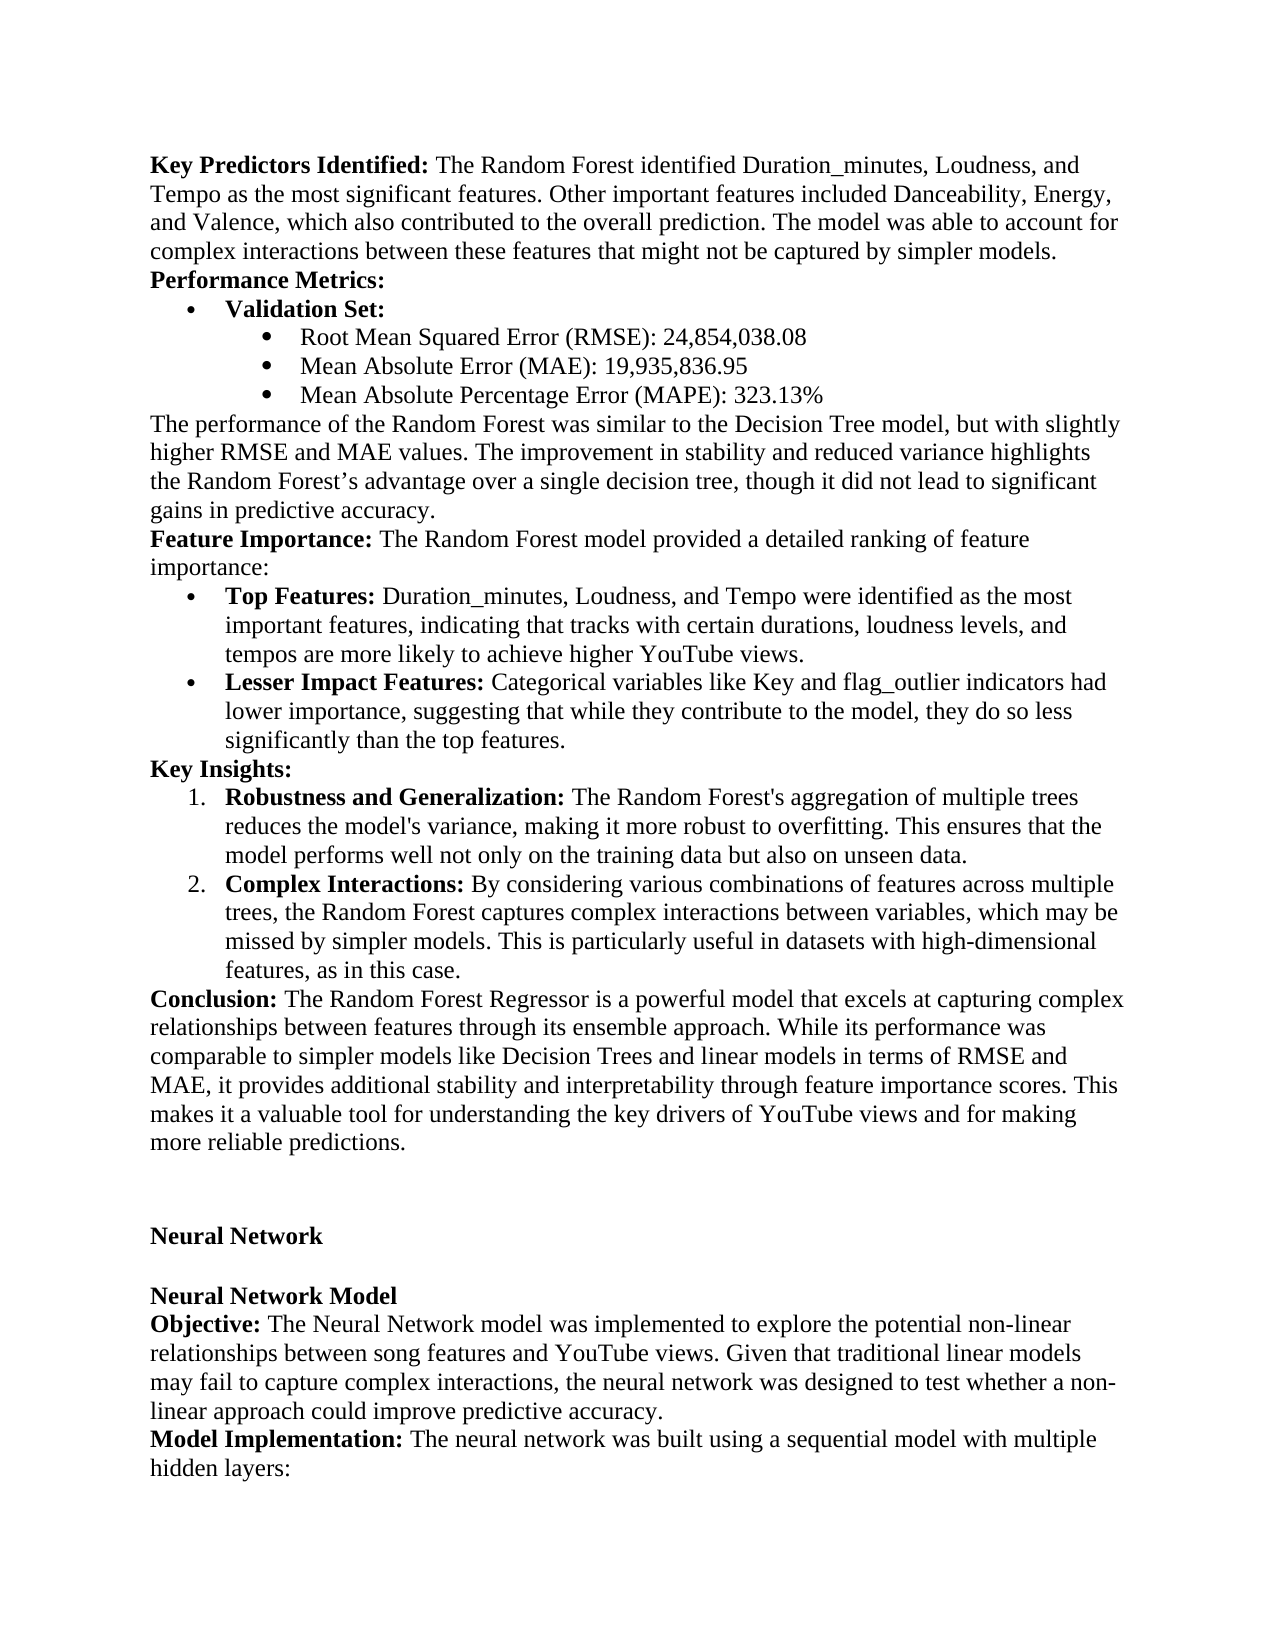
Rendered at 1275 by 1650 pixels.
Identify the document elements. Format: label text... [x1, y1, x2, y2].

list Lesser Impact Features: Categorical variables like Key and flag_outlier indicators had lower importance, suggesting that while they contribute to the model, they do so less significantly than the top features. [187, 667, 1125, 754]
text Model Implementation: The neural network was built using a sequential model with multiple hidden layers: [150, 1424, 1125, 1482]
text Performance Metrics: [150, 265, 1125, 294]
list Complex Interactions: By considering various combinations of features across multiple trees, the Random Forest captures complex interactions between variables, which may be missed by simpler models. This is particularly useful in datasets with high-dimensional features, as in this case. [187, 869, 1125, 984]
text Conclusion: The Random Forest Regressor is a powerful model that excels at capturing complex relationships between features through its ensemble approach. While its performance was comparable to simpler models like Decision Trees and linear models in terms of RMSE and MAE, it provides additional stability and interpretability through feature importance scores. This makes it a valuable tool for understanding the key drivers of YouTube views and for making more reliable predictions. [150, 984, 1125, 1156]
list Root Mean Squared Error (RMSE): 24,854,038.08 [262, 322, 1125, 351]
text The performance of the Random Forest was similar to the Decision Tree model, but with slightly higher RMSE and MAE values. The improvement in stability and reduced variance highlights the Random Forest’s advantage over a single decision tree, though it did not lead to significant gains in predictive accuracy. [150, 409, 1125, 524]
list Validation Set: [187, 294, 1125, 322]
list Mean Absolute Error (MAE): 19,935,836.95 [262, 351, 1125, 380]
text Feature Importance: The Random Forest model provided a detailed ranking of feature importance: [150, 524, 1125, 581]
text Key Insights: [150, 754, 1125, 782]
text Objective: The Neural Network model was implemented to explore the potential non-linear relationships between song features and YouTube views. Given that traditional linear models may fail to capture complex interactions, the neural network was designed to test whether a non-linear approach could improve predictive accuracy. [150, 1309, 1125, 1424]
list Robustness and Generalization: The Random Forest's aggregation of multiple trees reduces the model's variance, making it more robust to overfitting. This ensures that the model performs well not only on the training data but also on unseen data. [187, 782, 1125, 869]
subtitle Neural Network [150, 1221, 1125, 1250]
text Neural Network Model [150, 1281, 1125, 1309]
list Top Features: Duration_minutes, Loudness, and Tempo were identified as the most important features, indicating that tracks with certain durations, loudness levels, and tempos are more likely to achieve higher YouTube views. [187, 581, 1125, 667]
list Mean Absolute Percentage Error (MAPE): 323.13% [262, 380, 1125, 409]
text Key Predictors Identified: The Random Forest identified Duration_minutes, Loudness, and Tempo as the most significant features. Other important features included Danceability, Energy, and Valence, which also contributed to the overall prediction. The model was able to account for complex interactions between these features that might not be captured by simpler models. [150, 150, 1125, 265]
